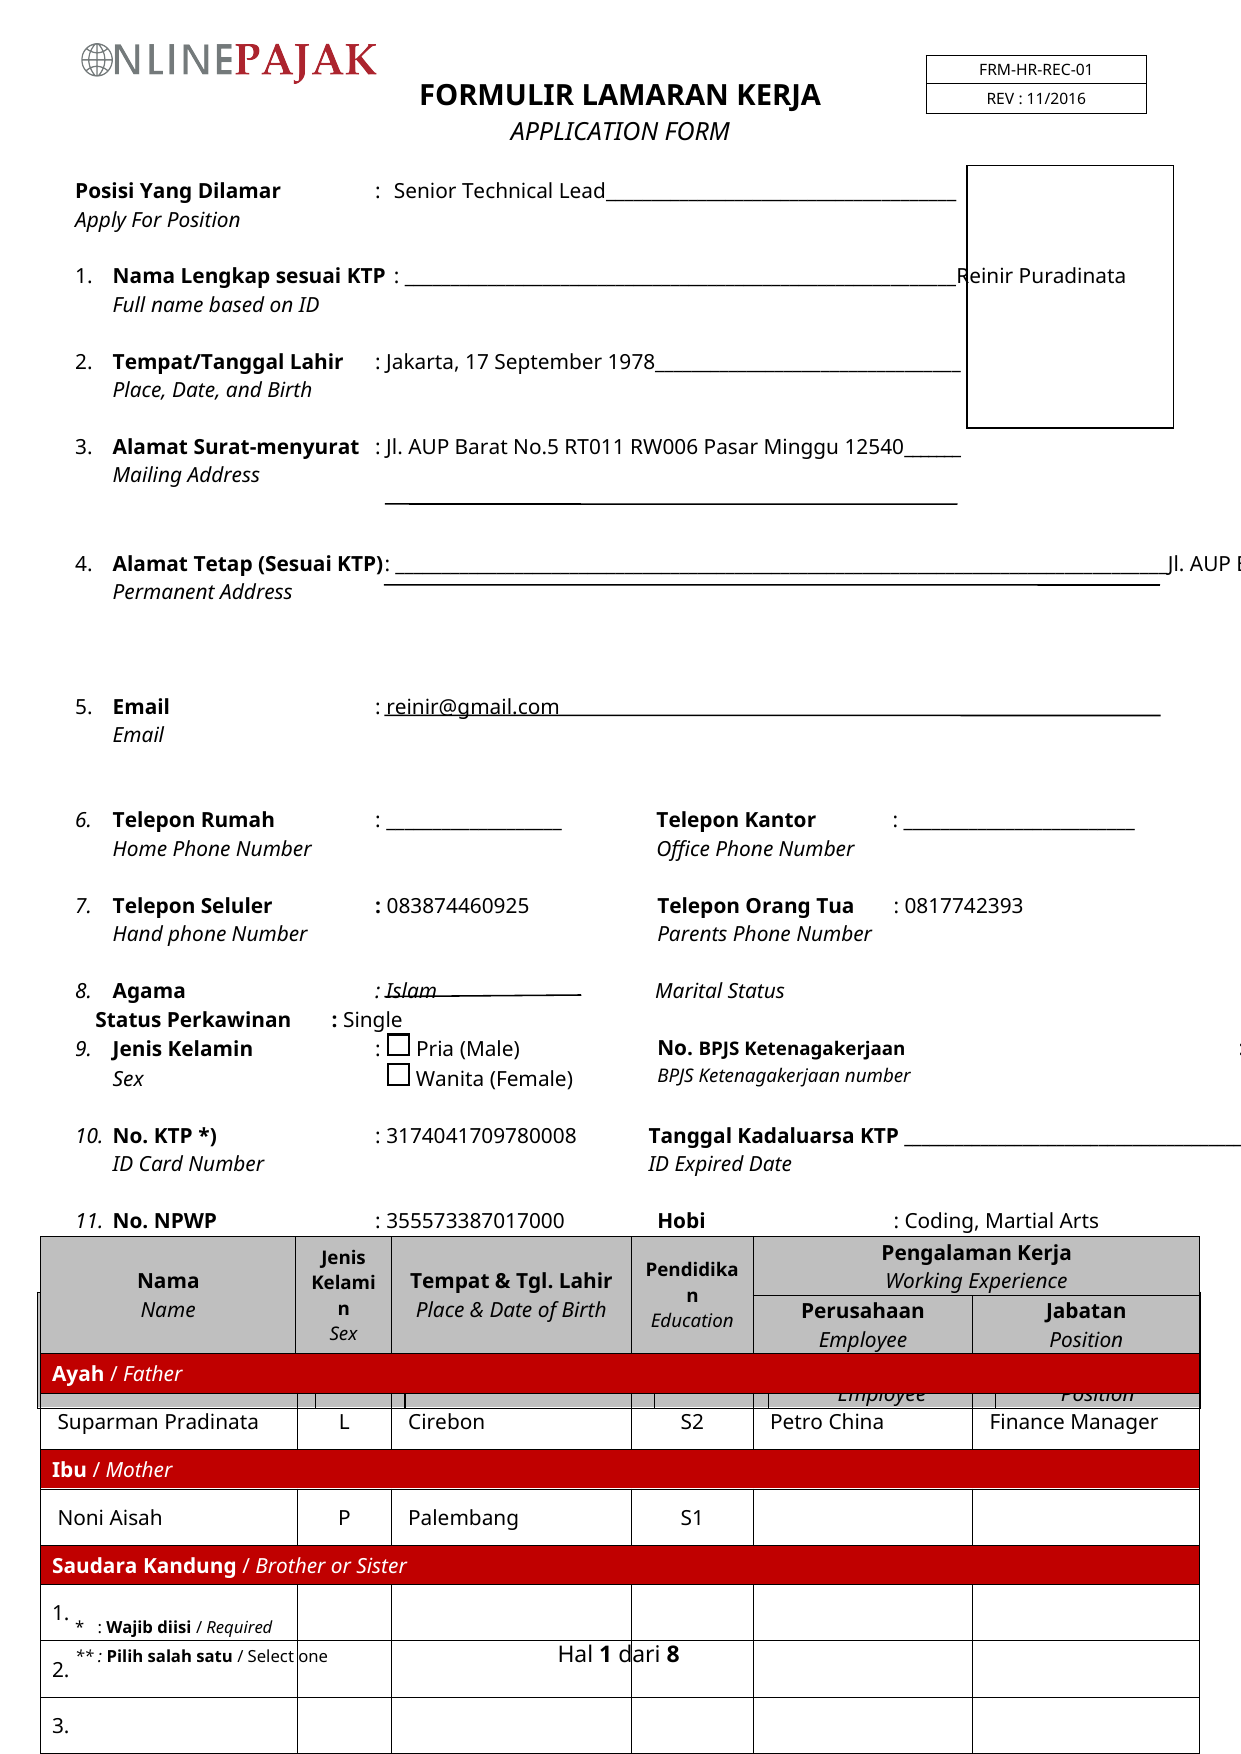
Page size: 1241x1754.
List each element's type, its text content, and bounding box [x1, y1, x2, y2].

table_header FRM-HR-REC-01 [927, 56, 1146, 83]
list Telepon Seluler : 083874460925 [75, 891, 583, 919]
table_cell Cirebon [392, 1394, 631, 1449]
text Parents Phone Number [657, 919, 1165, 948]
text Hobi : Coding, Martial Arts [657, 1206, 1165, 1235]
table_cell [632, 1641, 753, 1697]
list No. KTP *) : 3174041709780008 [75, 1121, 597, 1149]
list ID Card Number [112, 1149, 597, 1178]
list Jenis Kelamin : Pria (Male) [75, 1033, 583, 1063]
table_cell [754, 1490, 972, 1545]
table_cell [632, 1585, 753, 1640]
table_cell [41, 1698, 297, 1753]
table_cell [754, 1698, 972, 1753]
table_cell Petro China [754, 1394, 972, 1449]
table_cell [973, 1641, 1199, 1697]
text Apply For Position [75, 205, 1165, 233]
table_cell L [298, 1394, 391, 1449]
table_cell S1 [632, 1490, 753, 1545]
table_cell [298, 1698, 391, 1753]
table_cell Perusahaan Employee [754, 1296, 972, 1353]
list Alamat Surat-menyurat : Jl. AUP Barat No.5 RT011 RW006 Pasar Minggu 12540 [75, 432, 1165, 461]
table_cell [754, 1641, 972, 1697]
table_header Nama Name [41, 1237, 295, 1353]
table_header Pengalaman Kerja Working Experience [754, 1237, 1199, 1295]
text No. BPJS Ketenagakerjaan : _________________________ [657, 1033, 1165, 1062]
table_cell Saudara Kandung / Brother or Sister [41, 1546, 1199, 1584]
text ID Expired Date [643, 1149, 1165, 1178]
text Full name based on ID [75, 290, 1165, 318]
table_cell [392, 1585, 631, 1640]
list Telepon Rumah : ___________________ [75, 806, 584, 834]
table_cell Suparman Pradinata [41, 1394, 297, 1449]
picture [81, 43, 377, 84]
text Mailing Address [75, 461, 1165, 489]
table_header Pendidikan Education [632, 1237, 753, 1353]
table_cell [973, 1490, 1199, 1545]
table_cell [973, 1585, 1199, 1640]
table_cell P [298, 1490, 391, 1545]
text Posisi Yang Dilamar : Senior Technical Lead [75, 176, 1165, 205]
list No. NPWP : 355573387017000 [75, 1206, 583, 1235]
table_cell [41, 1641, 297, 1697]
table_cell [632, 1698, 753, 1753]
table_cell Jabatan Position [973, 1296, 1199, 1353]
list Alamat Tetap (Sesuai KTP) : Jl. AUP Barat No.5 RT011 RW006 Pasar Minggu 12540 [75, 549, 1165, 577]
table_cell [298, 1641, 391, 1697]
table_cell Palembang [392, 1490, 631, 1545]
text Tanggal Kadaluarsa KTP : 17-09-2017 [643, 1121, 1165, 1149]
table_cell [973, 1698, 1199, 1753]
list Agama : Islam [75, 976, 605, 1005]
text Permanent Address [112, 577, 1165, 606]
text Status Perkawinan : Single [75, 1005, 605, 1033]
list Nama Lengkap sesuai KTP : Reinir Puradinata [75, 262, 1240, 290]
table_cell [392, 1641, 631, 1697]
table_cell [392, 1698, 631, 1753]
table_cell S2 [632, 1394, 753, 1449]
text Telepon Kantor : _________________________ [656, 806, 1165, 834]
table_cell Finance Manager [973, 1394, 1199, 1449]
table_header Tempat & Tgl. Lahir Place & Date of Birth [392, 1237, 631, 1353]
text Sex Wanita (Female) [112, 1063, 583, 1092]
text Office Phone Number [656, 834, 1165, 862]
text Email [112, 720, 1165, 749]
table_cell Ibu / Mother [41, 1450, 1199, 1488]
text Home Phone Number [75, 834, 584, 862]
text Telepon Orang Tua : 0817742393 [657, 891, 1165, 919]
table_cell REV : 11/2016 [927, 84, 1146, 113]
list Tempat/Tanggal Lahir : Jakarta, 17 September 1978 [75, 347, 1165, 375]
list Email : reinir@gmail.com [75, 692, 1165, 720]
table_cell Noni Aisah [41, 1490, 297, 1545]
text BPJS Ketenagakerjaan number [657, 1063, 1165, 1088]
table_cell [298, 1585, 391, 1640]
table_header Jenis Kelamin Sex [296, 1237, 391, 1353]
list Hand phone Number [112, 919, 583, 948]
table_cell Ayah / Father [41, 1354, 1199, 1393]
table_cell [41, 1585, 297, 1640]
text Place, Date, and Birth [75, 375, 1165, 404]
text Marital Status [635, 976, 1165, 1005]
table_cell [754, 1585, 972, 1640]
